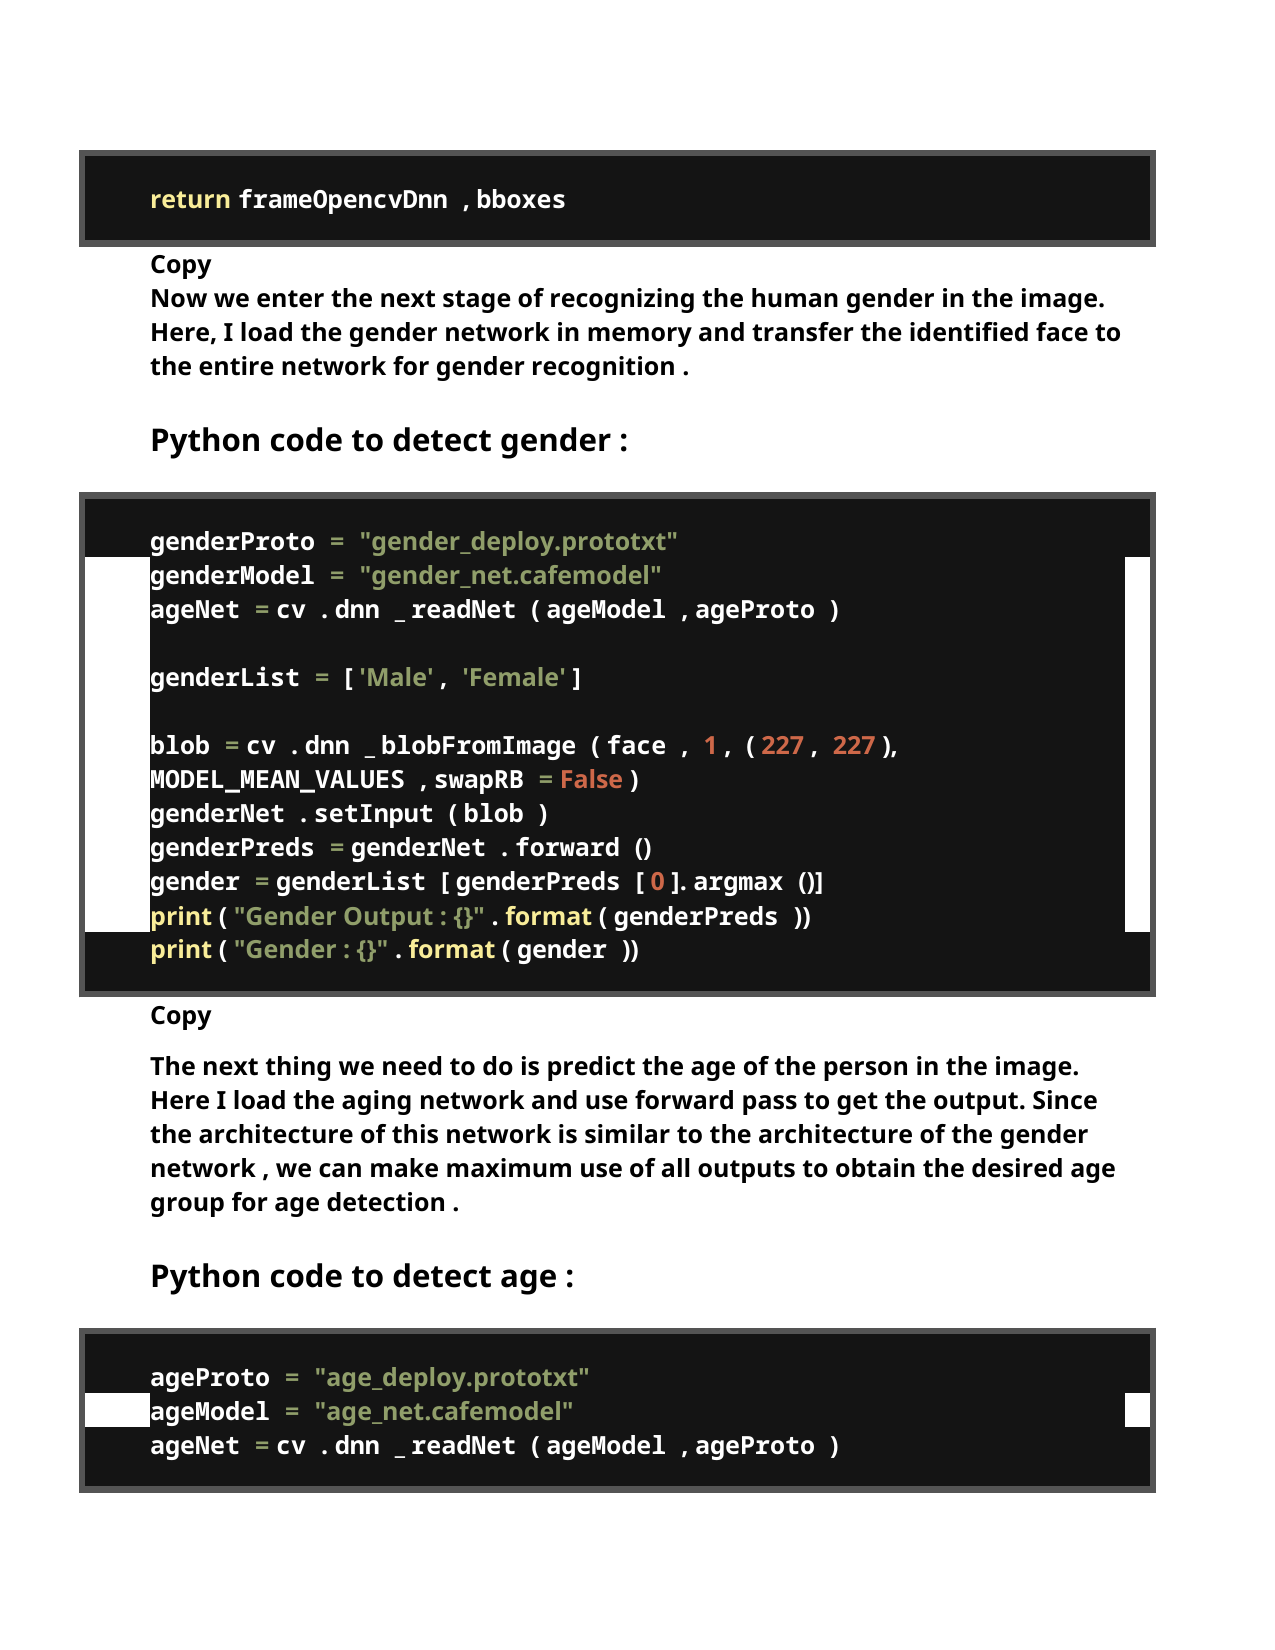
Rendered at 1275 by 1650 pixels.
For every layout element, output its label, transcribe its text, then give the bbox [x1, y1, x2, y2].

text genderList = [ 'Male' , 'Female' ] [150, 660, 1125, 694]
text genderNet . setInput ( blob ) [150, 796, 1125, 830]
text ageNet = cv . dnn _ readNet ( ageModel , ageProto ) [85, 1396, 1150, 1486]
text genderModel = "gender_net.cafemodel" [150, 557, 1125, 592]
text return frameOpencvDnn , bboxes [85, 156, 1150, 240]
text ageNet = cv . dnn _ readNet ( ageModel , ageProto ) [150, 592, 1125, 626]
text Copy [150, 997, 1125, 1032]
text blob = cv . dnn _ blobFromImage ( face , 1 , ( 227 , 227 ), MODEL_MEAN_VALUES , swapRB = False ) [150, 728, 1125, 796]
text Copy [150, 247, 1125, 281]
text Now we enter the next stage of recognizing the human gender in the image. Here, I load the gender network in memory and transfer the identified face to the entire network for gender recognition . [150, 281, 1125, 383]
text genderPreds = genderNet . forward () [150, 830, 1125, 864]
text The next thing we need to do is predict the age of the person in the image. Here I load the aging network and use forward pass to get the output. Since the architecture of this network is similar to the architecture of the gender network , we can make maximum use of all outputs to obtain the desired age group for age detection . [150, 1048, 1125, 1218]
text print ( "Gender : {}" . format ( gender )) [85, 901, 1150, 991]
text Python code to detect gender : [150, 414, 1125, 461]
text gender = genderList [ genderPreds [ 0 ]. argmax ()] [150, 864, 1125, 898]
text Python code to detect age : [150, 1250, 1125, 1297]
text ageProto = "age_deploy.prototxt" [85, 1334, 1150, 1393]
text genderProto = "gender_deploy.prototxt" [85, 499, 1150, 557]
